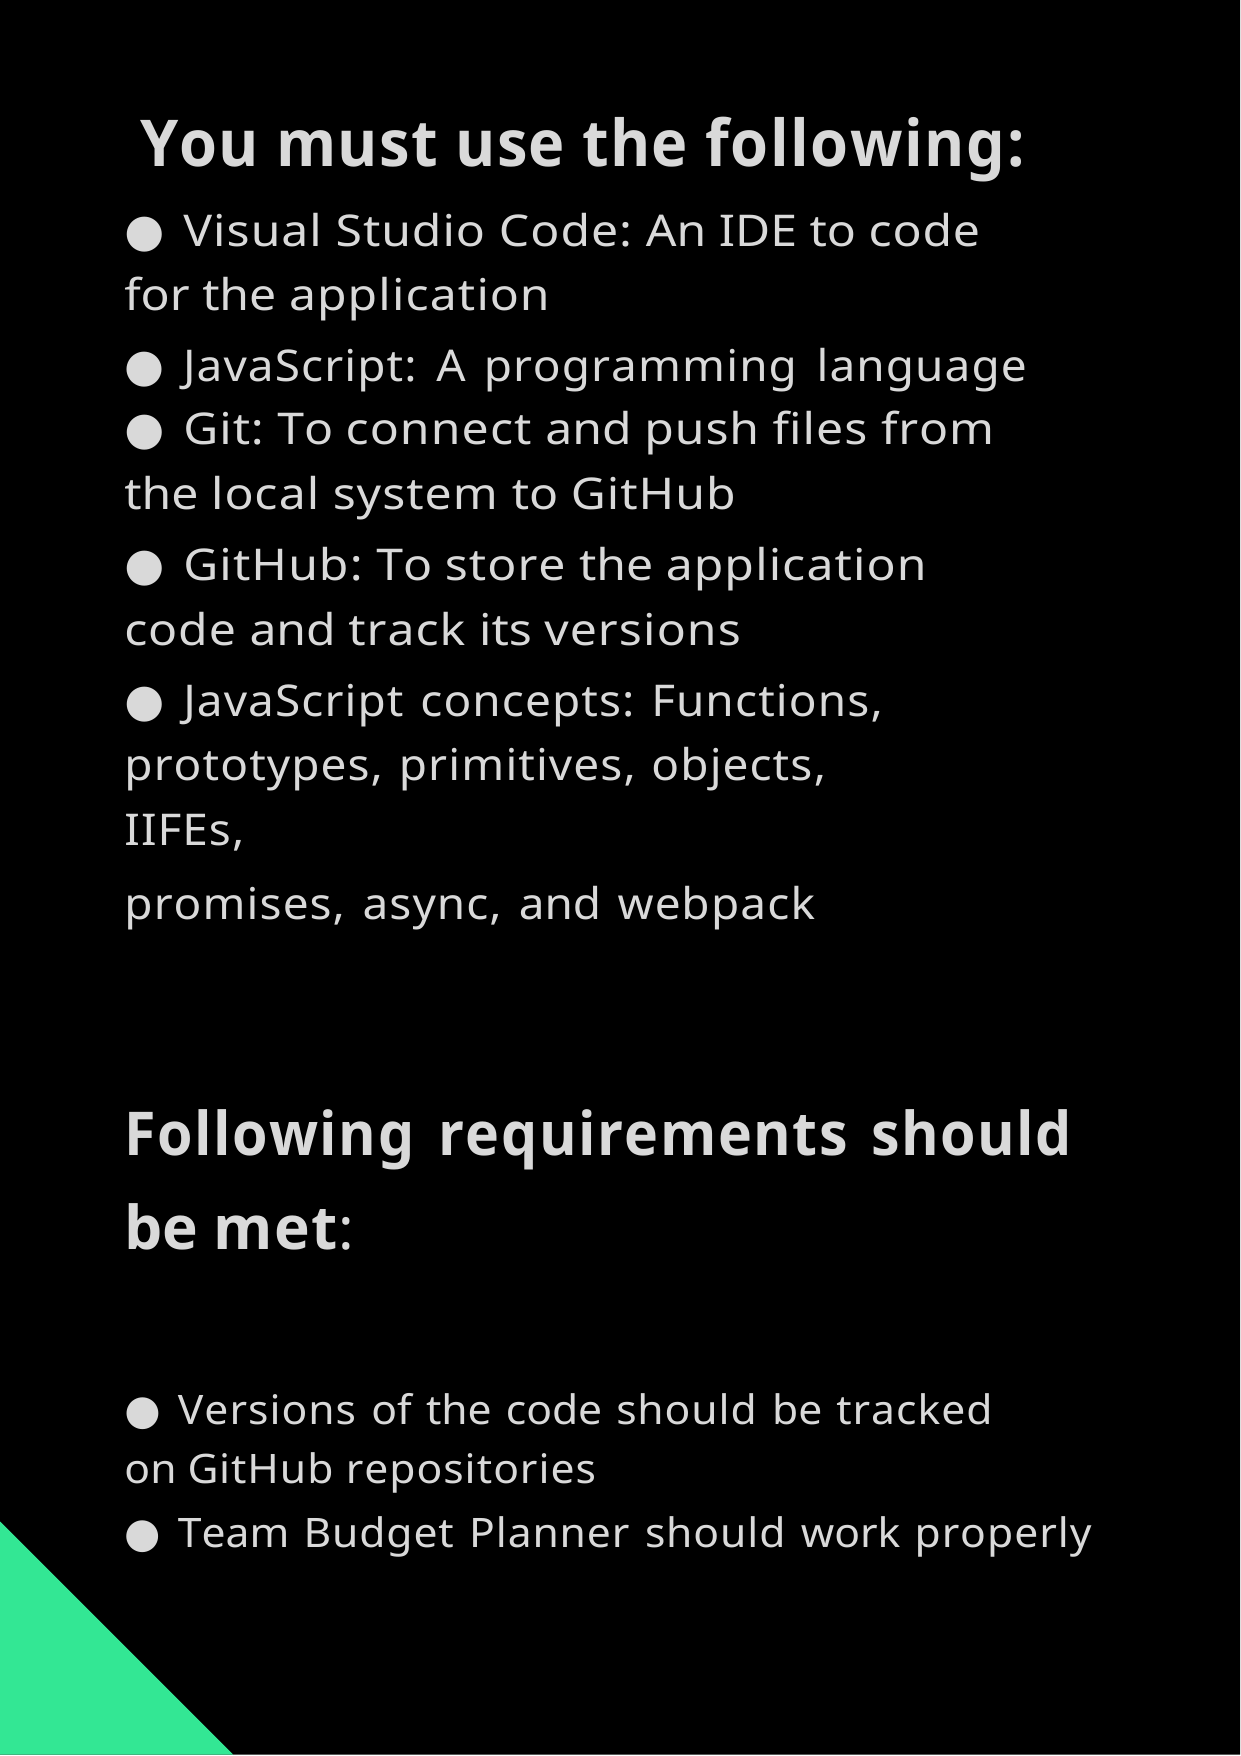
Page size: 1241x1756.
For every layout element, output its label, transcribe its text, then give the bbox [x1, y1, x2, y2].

list GitHub: To store the application code and track its versions [124, 531, 1003, 658]
list Git: To connect and push files from the local system to GitHub [124, 395, 1028, 522]
text promises, async, and webpack [124, 872, 1134, 932]
text Following requirements should be met: [124, 1090, 1134, 1267]
list Versions of the code should be tracked on GitHub repositories [124, 1379, 1016, 1495]
text You must use the following: [140, 98, 1134, 186]
list Visual Studio Code: An IDE to code for the application [124, 197, 1017, 324]
list Team Budget Planner should work properly [124, 1503, 1134, 1560]
list JavaScript: A programming language [124, 333, 1134, 395]
list JavaScript concepts: Functions, prototypes, primitives, objects, IIFEs, [124, 667, 922, 858]
